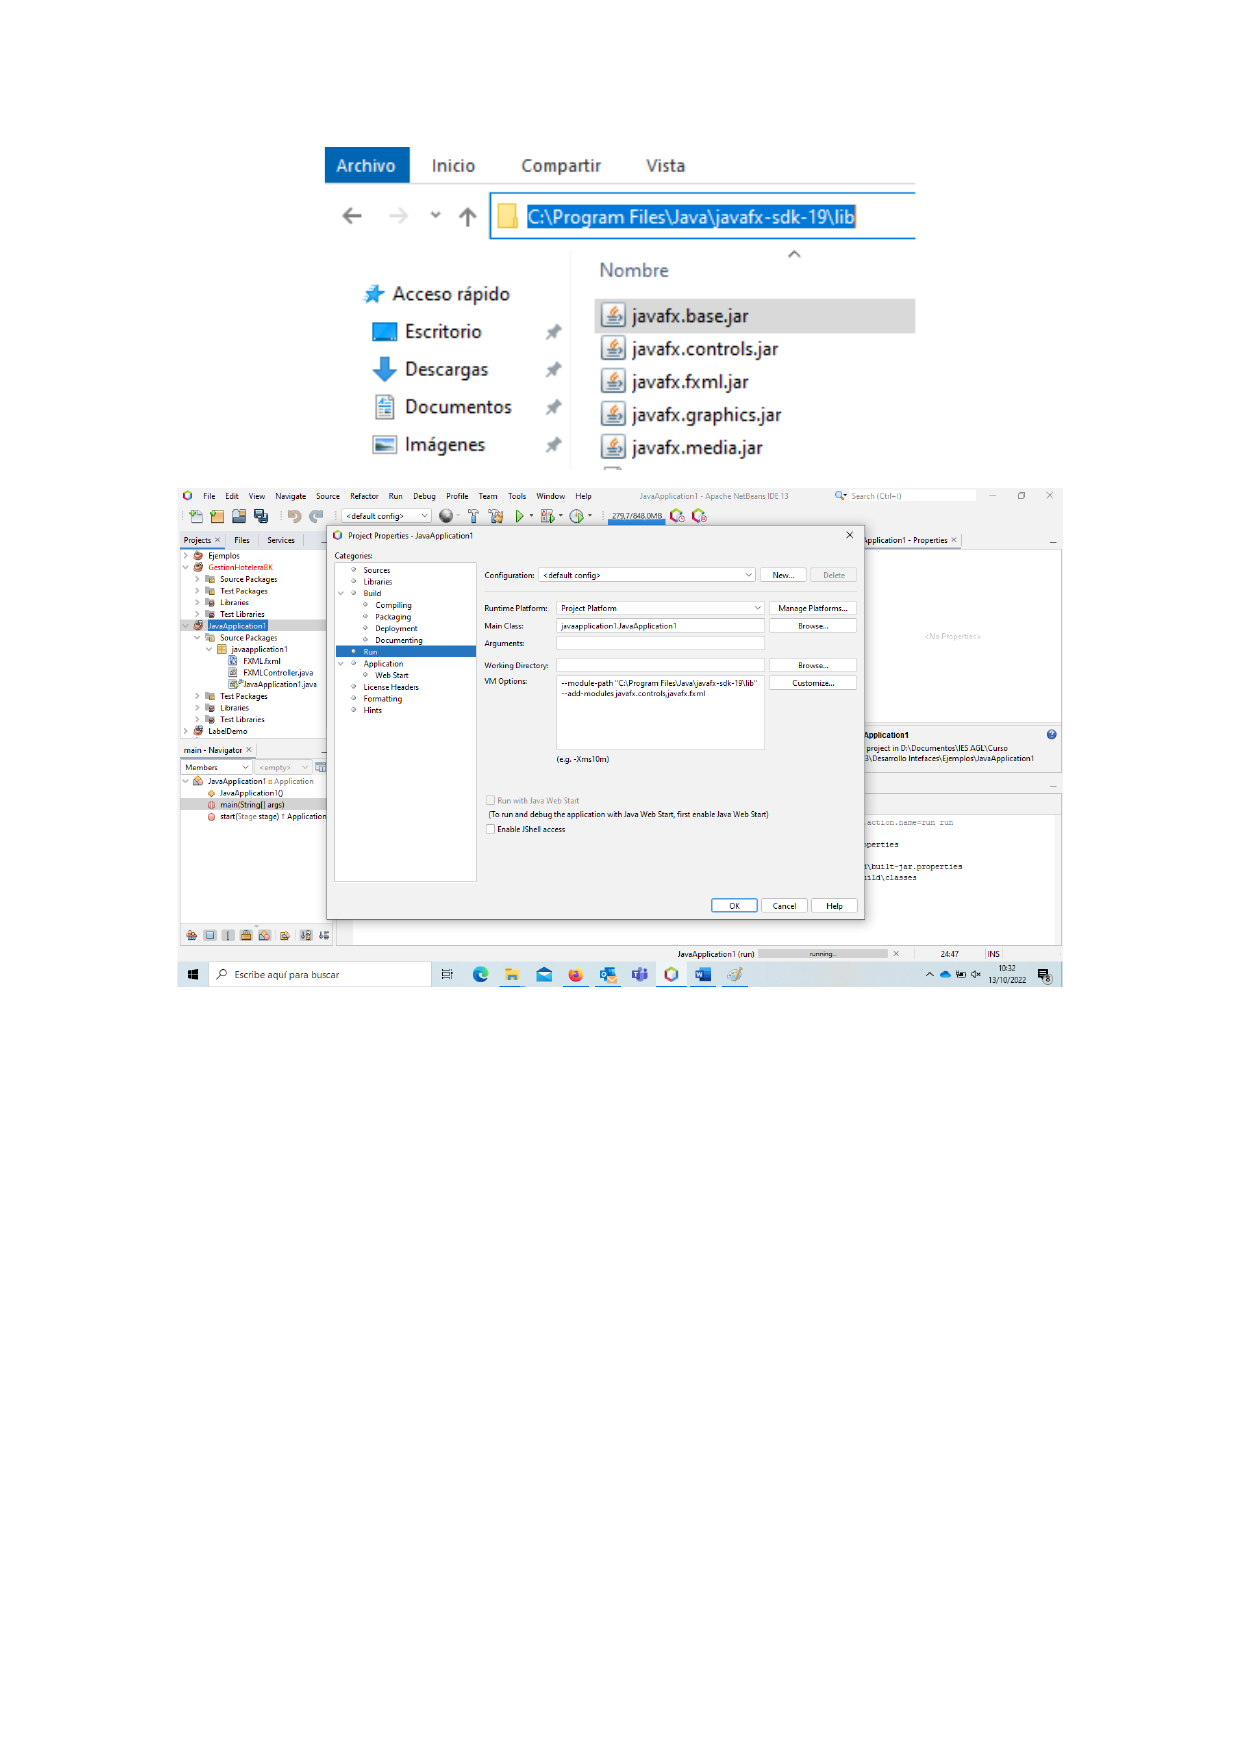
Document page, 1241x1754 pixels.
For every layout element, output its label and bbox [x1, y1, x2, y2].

picture [324, 147, 916, 470]
picture [177, 488, 1063, 987]
